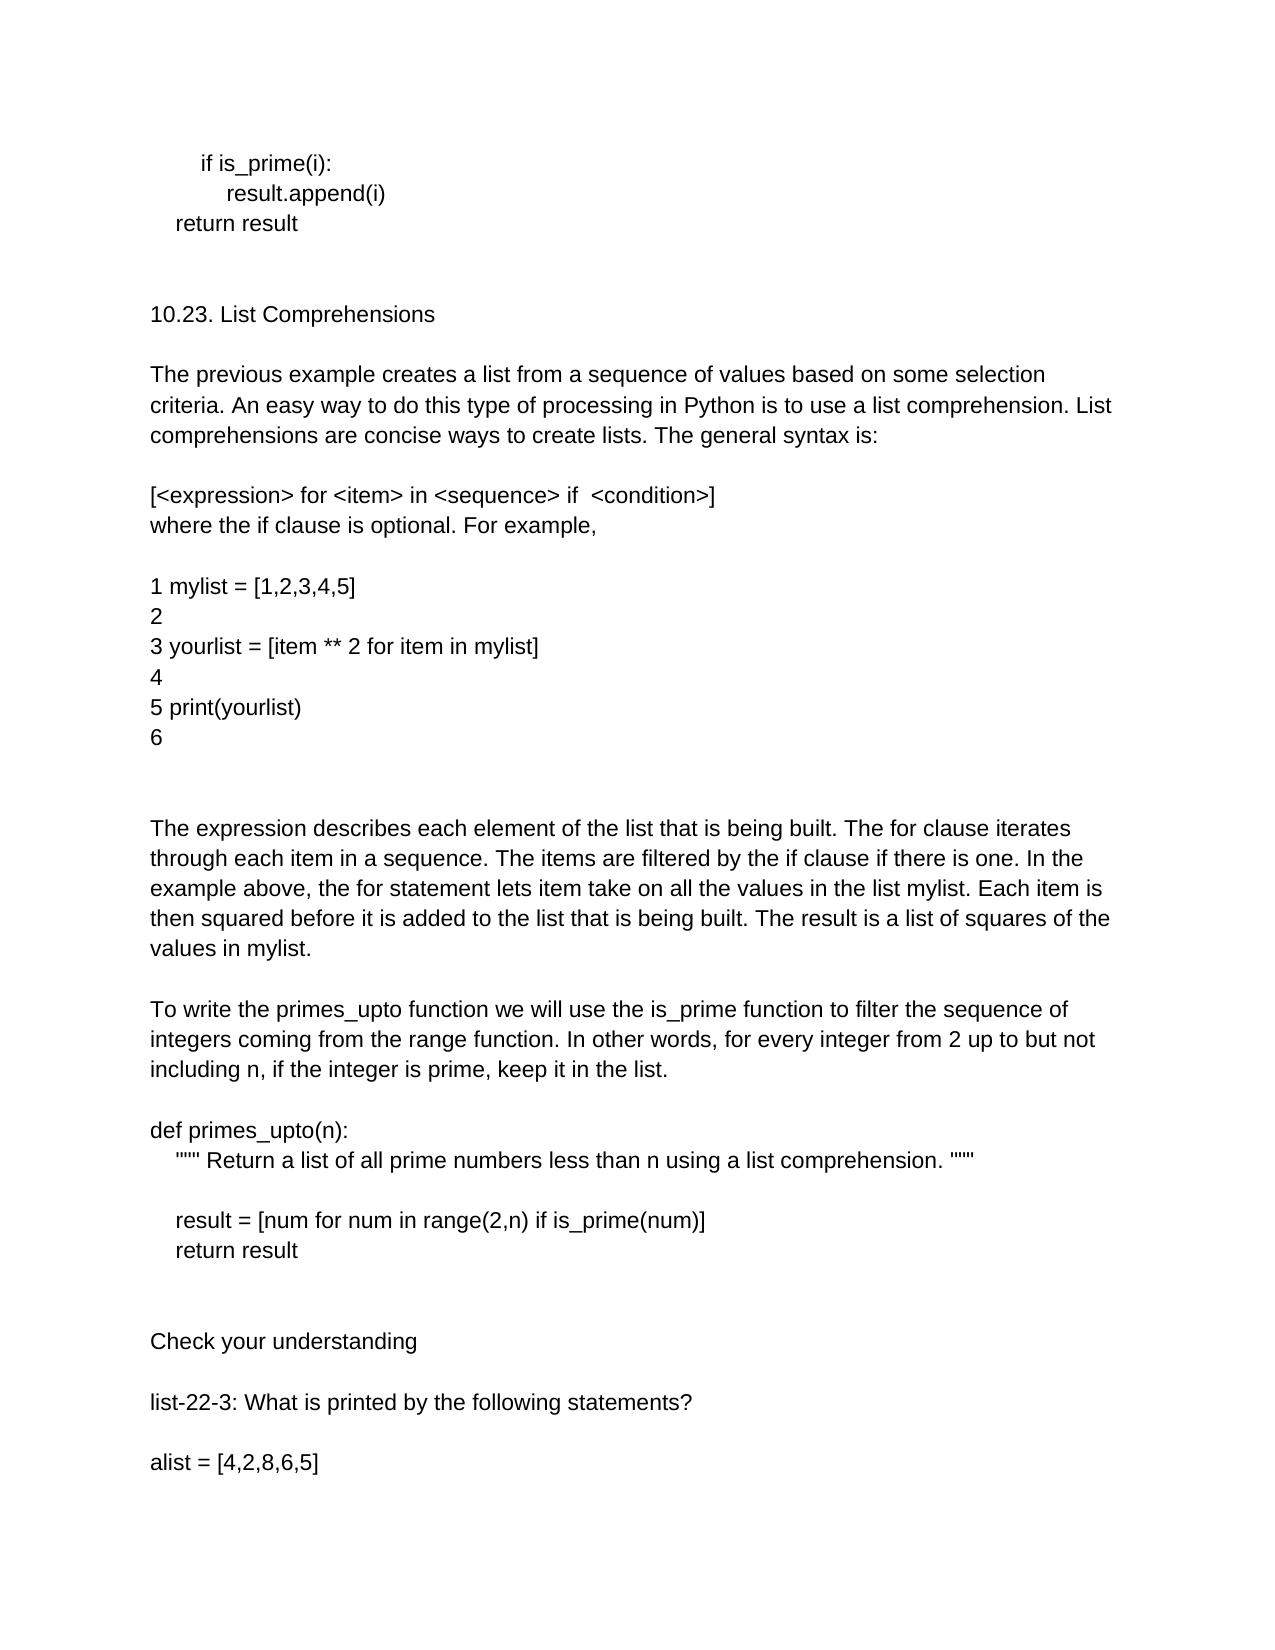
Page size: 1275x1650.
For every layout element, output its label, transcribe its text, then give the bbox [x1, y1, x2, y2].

text ​3 yourlist = [item ** 2 for item in mylist] [150, 633, 1125, 660]
text [<expression> for <item> in <sequence> if <condition>] [150, 482, 1125, 509]
text 6 [150, 724, 1125, 750]
text result = [num for num in range(2,n) if is_prime(num)] [150, 1207, 1125, 1234]
text if is_prime(i): [150, 150, 1125, 176]
text To write the primes_upto function we will use the is_prime function to filter the sequence of integers coming from the range function. In other words, for every integer from 2 up to but not including n, if the integer is prime, keep it in the list. [150, 996, 1125, 1083]
text 1 mylist = [1,2,3,4,5] [150, 573, 1125, 599]
text def primes_upto(n): [150, 1117, 1125, 1143]
text list-22-3: What is printed by the following statements? [150, 1388, 1125, 1415]
text Check your understanding [150, 1328, 1125, 1354]
text ​5 print(yourlist) [150, 694, 1125, 720]
text The previous example creates a list from a sequence of values based on some selection criteria. An easy way to do this type of processing in Python is to use a list comprehension. List comprehensions are concise ways to create lists. The general syntax is: [150, 361, 1125, 448]
text """ Return a list of all prime numbers less than n using a list comprehension. """ [150, 1147, 1125, 1173]
text return result [150, 1237, 1125, 1264]
text 4 [150, 663, 1125, 690]
text where the if clause is optional. For example, [150, 512, 1125, 539]
text result.append(i) [150, 180, 1125, 207]
text The expression describes each element of the list that is being built. The for clause iterates through each item in a sequence. The items are filtered by the if clause if there is one. In the example above, the for statement lets item take on all the values in the list mylist. Each item is then squared before it is added to the list that is being built. The result is a list of squares of the values in mylist. [150, 814, 1125, 962]
text return result [150, 210, 1125, 237]
text alist = [4,2,8,6,5] [150, 1449, 1125, 1475]
text 2 [150, 603, 1125, 629]
text 10.23. List Comprehensions [150, 301, 1125, 327]
